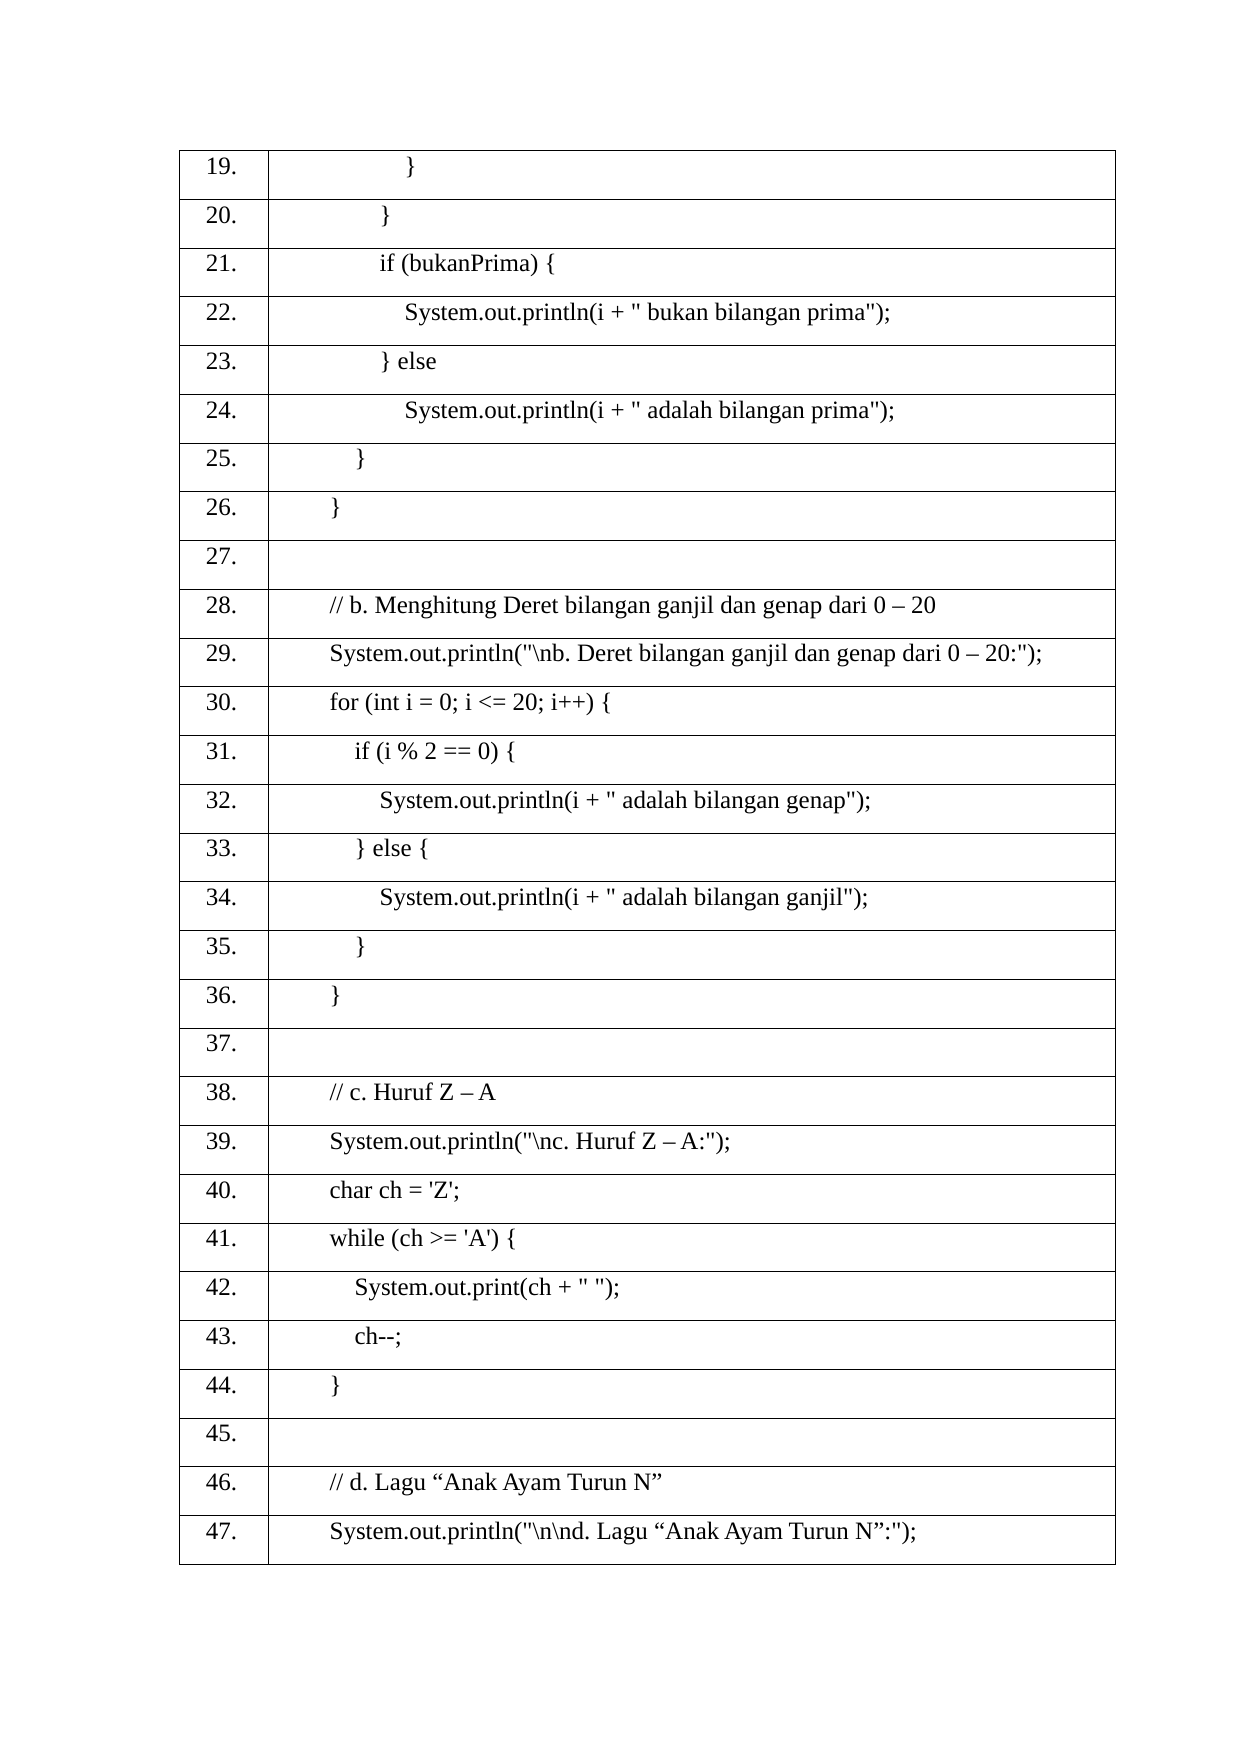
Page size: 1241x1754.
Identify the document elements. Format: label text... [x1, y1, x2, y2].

table_cell [180, 931, 268, 979]
table_cell [180, 1126, 268, 1174]
table_cell [180, 395, 268, 442]
table_cell System.out.println("\nc. Huruf Z – A:"); [269, 1126, 1115, 1174]
table_cell } [269, 1370, 1115, 1417]
table_cell [180, 541, 268, 589]
table_cell [180, 1272, 268, 1320]
table_cell if (i % 2 == 0) { [269, 736, 1115, 784]
table_cell [180, 590, 268, 637]
table_cell [180, 346, 268, 394]
table_cell [180, 639, 268, 686]
table_cell [180, 1321, 268, 1369]
table_cell [180, 1419, 268, 1466]
table_cell } [269, 151, 1115, 199]
table_cell } [269, 980, 1115, 1027]
table_cell [180, 785, 268, 832]
table_cell [180, 980, 268, 1027]
table_cell [180, 736, 268, 784]
table_cell [180, 1175, 268, 1222]
table_cell [269, 1419, 1115, 1466]
table_cell [180, 249, 268, 296]
table_cell } else { [269, 834, 1115, 881]
table_cell [180, 151, 268, 199]
table_cell [180, 1077, 268, 1125]
table_cell [180, 492, 268, 540]
table_cell if (bukanPrima) { [269, 249, 1115, 296]
table_cell } else [269, 346, 1115, 394]
table_cell } [269, 444, 1115, 491]
table_cell System.out.println("\nb. Deret bilangan ganjil dan genap dari 0 – 20:"); [269, 639, 1115, 686]
table_cell [180, 297, 268, 345]
table_cell [180, 1029, 268, 1076]
table_cell [269, 1029, 1115, 1076]
table_cell System.out.println(i + " bukan bilangan prima"); [269, 297, 1115, 345]
table_cell System.out.println(i + " adalah bilangan prima"); [269, 395, 1115, 442]
table_cell ch--; [269, 1321, 1115, 1369]
table_cell [180, 444, 268, 491]
table_cell // d. Lagu “Anak Ayam Turun N” [269, 1467, 1115, 1515]
table_cell [180, 834, 268, 881]
table_cell } [269, 931, 1115, 979]
table_cell [180, 687, 268, 735]
table_cell [180, 882, 268, 930]
table_cell [180, 1370, 268, 1417]
table_cell System.out.println(i + " adalah bilangan genap"); [269, 785, 1115, 832]
table_cell [180, 200, 268, 247]
table_cell } [269, 200, 1115, 247]
table_cell [269, 541, 1115, 589]
table_cell [180, 1516, 268, 1564]
table_cell // b. Menghitung Deret bilangan ganjil dan genap dari 0 – 20 [269, 590, 1115, 637]
table_cell System.out.println(i + " adalah bilangan ganjil"); [269, 882, 1115, 930]
table_cell System.out.print(ch + " "); [269, 1272, 1115, 1320]
table_cell // c. Huruf Z – A [269, 1077, 1115, 1125]
table_cell } [269, 492, 1115, 540]
table_cell [180, 1467, 268, 1515]
table_cell while (ch >= 'A') { [269, 1224, 1115, 1271]
table_cell for (int i = 0; i <= 20; i++) { [269, 687, 1115, 735]
table_cell char ch = 'Z'; [269, 1175, 1115, 1222]
table_cell [180, 1224, 268, 1271]
table_cell System.out.println("\n\nd. Lagu “Anak Ayam Turun N”:"); [269, 1516, 1115, 1564]
